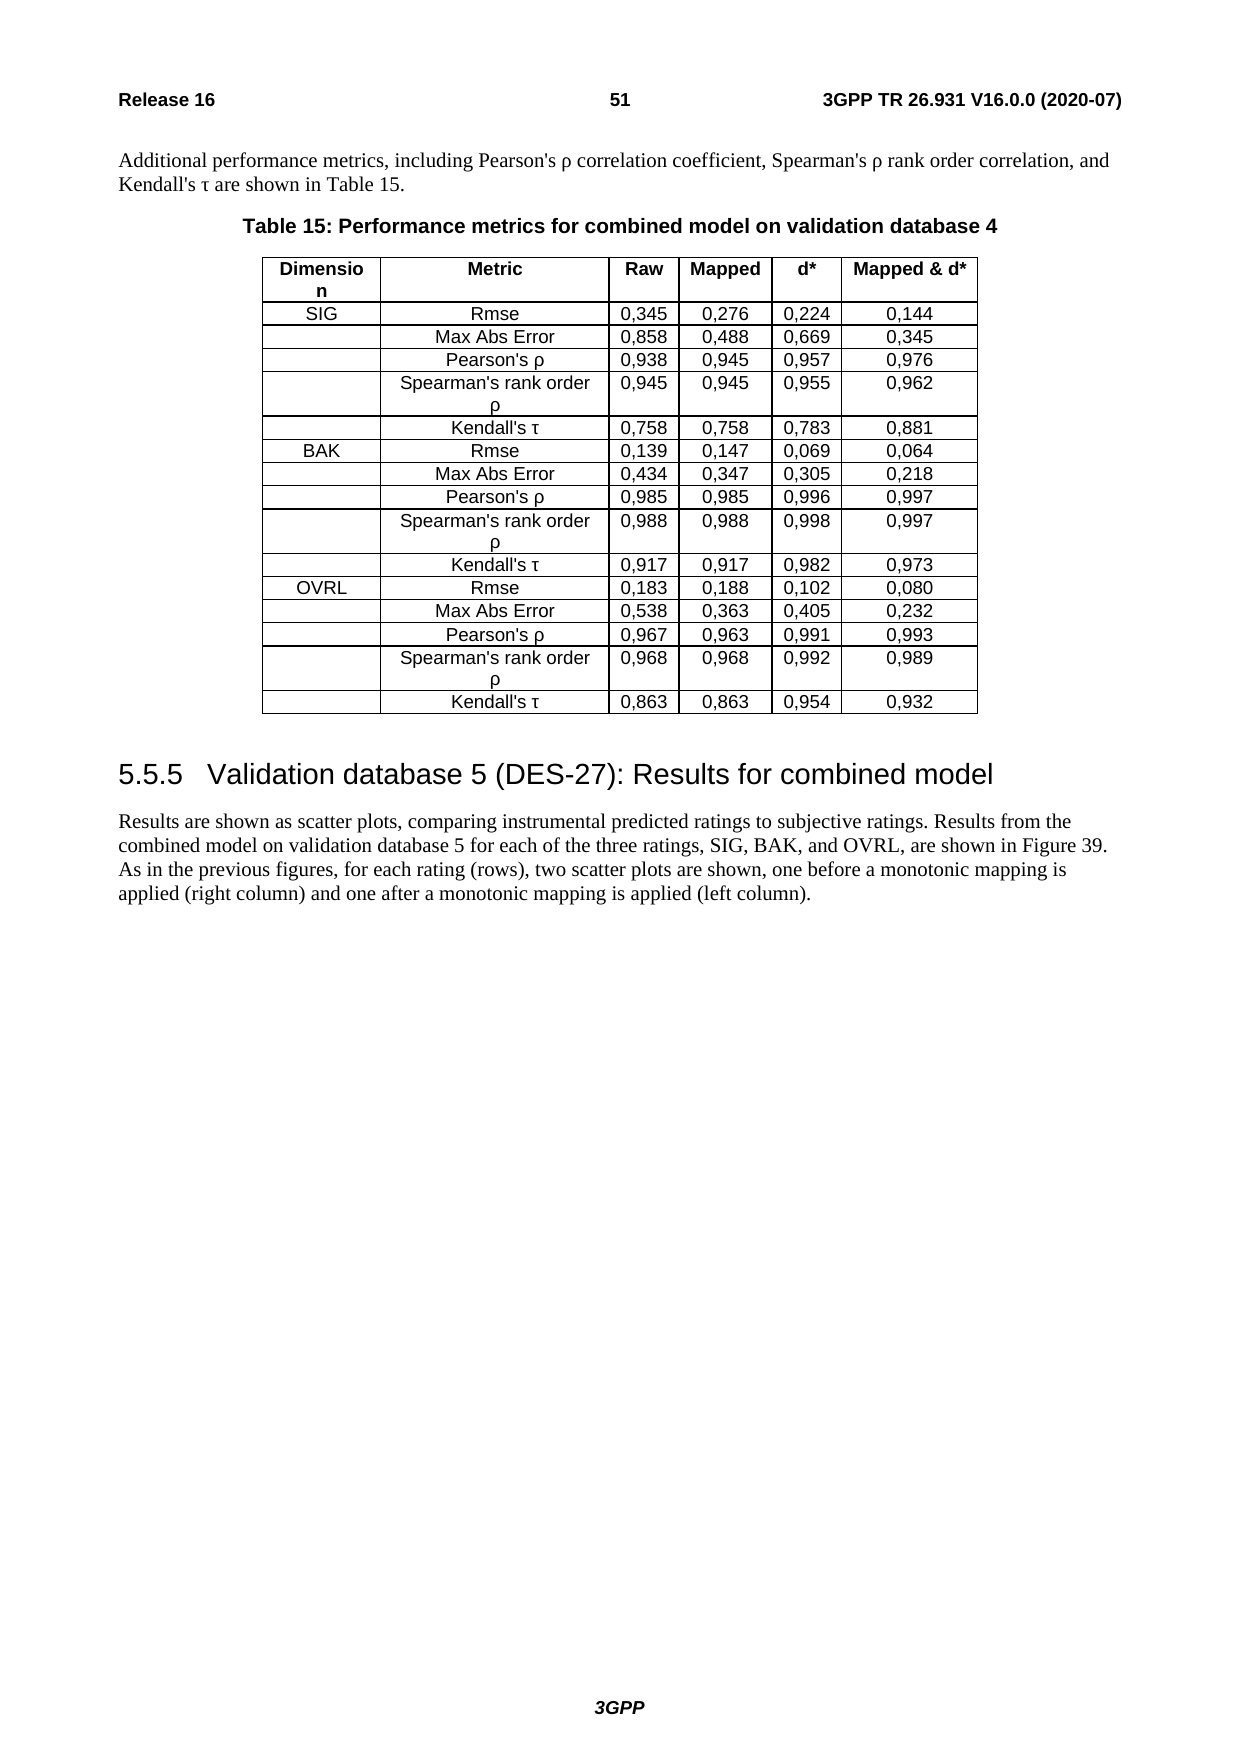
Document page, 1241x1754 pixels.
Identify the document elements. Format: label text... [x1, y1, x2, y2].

table_cell 0,080 [842, 577, 977, 599]
table_cell 0,938 [610, 349, 678, 371]
table_cell 0,945 [680, 349, 771, 371]
table_cell 0,363 [680, 600, 771, 622]
table_cell 0,998 [773, 510, 841, 552]
table_header Metric [381, 258, 608, 301]
table_cell 0,997 [842, 486, 977, 508]
subtitle 5.5.5 Validation database 5 (DES-27): Results for combined model [118, 757, 1122, 790]
table_cell OVRL [263, 577, 380, 599]
table_cell 0,102 [773, 577, 841, 599]
table_cell Pearson's ρ [381, 349, 608, 371]
table_cell [263, 600, 380, 622]
table_cell 0,858 [610, 326, 678, 347]
table_cell 0,968 [680, 647, 771, 690]
table_cell 0,669 [773, 326, 841, 347]
table_cell 0,985 [610, 486, 678, 508]
table_cell 0,917 [610, 554, 678, 576]
table_cell 0,945 [610, 372, 678, 415]
table_cell Spearman's rank order ρ [381, 510, 608, 552]
table_cell 0,188 [680, 577, 771, 599]
table_cell 0,968 [610, 647, 678, 690]
table_cell 0,069 [773, 440, 841, 462]
table_cell 0,997 [842, 510, 977, 552]
table_cell [263, 486, 380, 508]
table_cell Max Abs Error [381, 463, 608, 485]
table_cell 0,276 [680, 303, 771, 324]
table_cell 0,955 [773, 372, 841, 415]
table_cell Max Abs Error [381, 326, 608, 347]
table_header Dimension [263, 258, 380, 301]
table_cell [263, 510, 380, 552]
table_cell Rmse [381, 303, 608, 324]
table_cell Rmse [381, 577, 608, 599]
text Results are shown as scatter plots, comparing instrumental predicted ratings to subjective ratings. Results from the combined model on validation database 5 for each of the three ratings, SIG, BAK, and OVRL, are shown in Figure 39. As in the previous figures, for each rating (rows), two scatter plots are shown, one before a monotonic mapping is applied (right column) and one after a monotonic mapping is applied (left column). [118, 809, 1122, 905]
table_cell 0,954 [773, 691, 841, 713]
table_cell 0,988 [680, 510, 771, 552]
table_cell 0,967 [610, 623, 678, 645]
table_cell Pearson's ρ [381, 623, 608, 645]
table_cell 0,963 [680, 623, 771, 645]
table_cell 0,985 [680, 486, 771, 508]
table_cell 0,144 [842, 303, 977, 324]
table_cell 0,183 [610, 577, 678, 599]
table_cell 0,976 [842, 349, 977, 371]
table_cell 0,224 [773, 303, 841, 324]
table_cell 0,945 [680, 372, 771, 415]
table_cell 0,345 [610, 303, 678, 324]
table_cell Kendall's τ [381, 691, 608, 713]
table_cell SIG [263, 303, 380, 324]
table_cell 0,957 [773, 349, 841, 371]
table_cell 0,992 [773, 647, 841, 690]
table_cell 0,232 [842, 600, 977, 622]
table_cell [263, 372, 380, 415]
table_header Raw [610, 258, 678, 301]
table_cell [263, 349, 380, 371]
table_cell 0,064 [842, 440, 977, 462]
text Additional performance metrics, including Pearson's ρ correlation coefficient, Spearman's ρ rank order correlation, and Kendall's τ are shown in Table 15. [118, 147, 1122, 196]
table_cell 0,345 [842, 326, 977, 347]
table_cell [263, 647, 380, 690]
text Table 15: Performance metrics for combined model on validation database 4 [118, 214, 1122, 238]
table_cell 0,405 [773, 600, 841, 622]
table_cell [263, 463, 380, 485]
table_cell 0,783 [773, 417, 841, 438]
table_cell 0,989 [842, 647, 977, 690]
table_cell 0,996 [773, 486, 841, 508]
table_cell Rmse [381, 440, 608, 462]
table_cell 0,863 [610, 691, 678, 713]
table_cell 0,434 [610, 463, 678, 485]
table_cell 0,758 [610, 417, 678, 438]
table_cell 0,147 [680, 440, 771, 462]
table_cell 0,982 [773, 554, 841, 576]
table_cell 0,932 [842, 691, 977, 713]
table_cell 0,863 [680, 691, 771, 713]
table_cell Spearman's rank order ρ [381, 372, 608, 415]
table_cell [263, 691, 380, 713]
table_cell [263, 326, 380, 347]
table_header Mapped [680, 258, 771, 301]
table_cell [263, 554, 380, 576]
table_cell 0,538 [610, 600, 678, 622]
table_cell 0,962 [842, 372, 977, 415]
table_cell 0,917 [680, 554, 771, 576]
table_cell 0,347 [680, 463, 771, 485]
table_cell Spearman's rank order ρ [381, 647, 608, 690]
table_header Mapped & d* [842, 258, 977, 301]
table_cell 0,305 [773, 463, 841, 485]
table_header d* [773, 258, 841, 301]
table_cell 0,881 [842, 417, 977, 438]
table_cell 0,218 [842, 463, 977, 485]
table_cell BAK [263, 440, 380, 462]
table_cell 0,988 [610, 510, 678, 552]
table_cell Kendall's τ [381, 554, 608, 576]
table_cell 0,758 [680, 417, 771, 438]
table_cell Max Abs Error [381, 600, 608, 622]
table_cell 0,973 [842, 554, 977, 576]
table_cell 0,991 [773, 623, 841, 645]
table_cell [263, 623, 380, 645]
table_cell 0,139 [610, 440, 678, 462]
table_cell 0,488 [680, 326, 771, 347]
table_cell 0,993 [842, 623, 977, 645]
table_cell Pearson's ρ [381, 486, 608, 508]
table_cell Kendall's τ [381, 417, 608, 438]
table_cell [263, 417, 380, 438]
